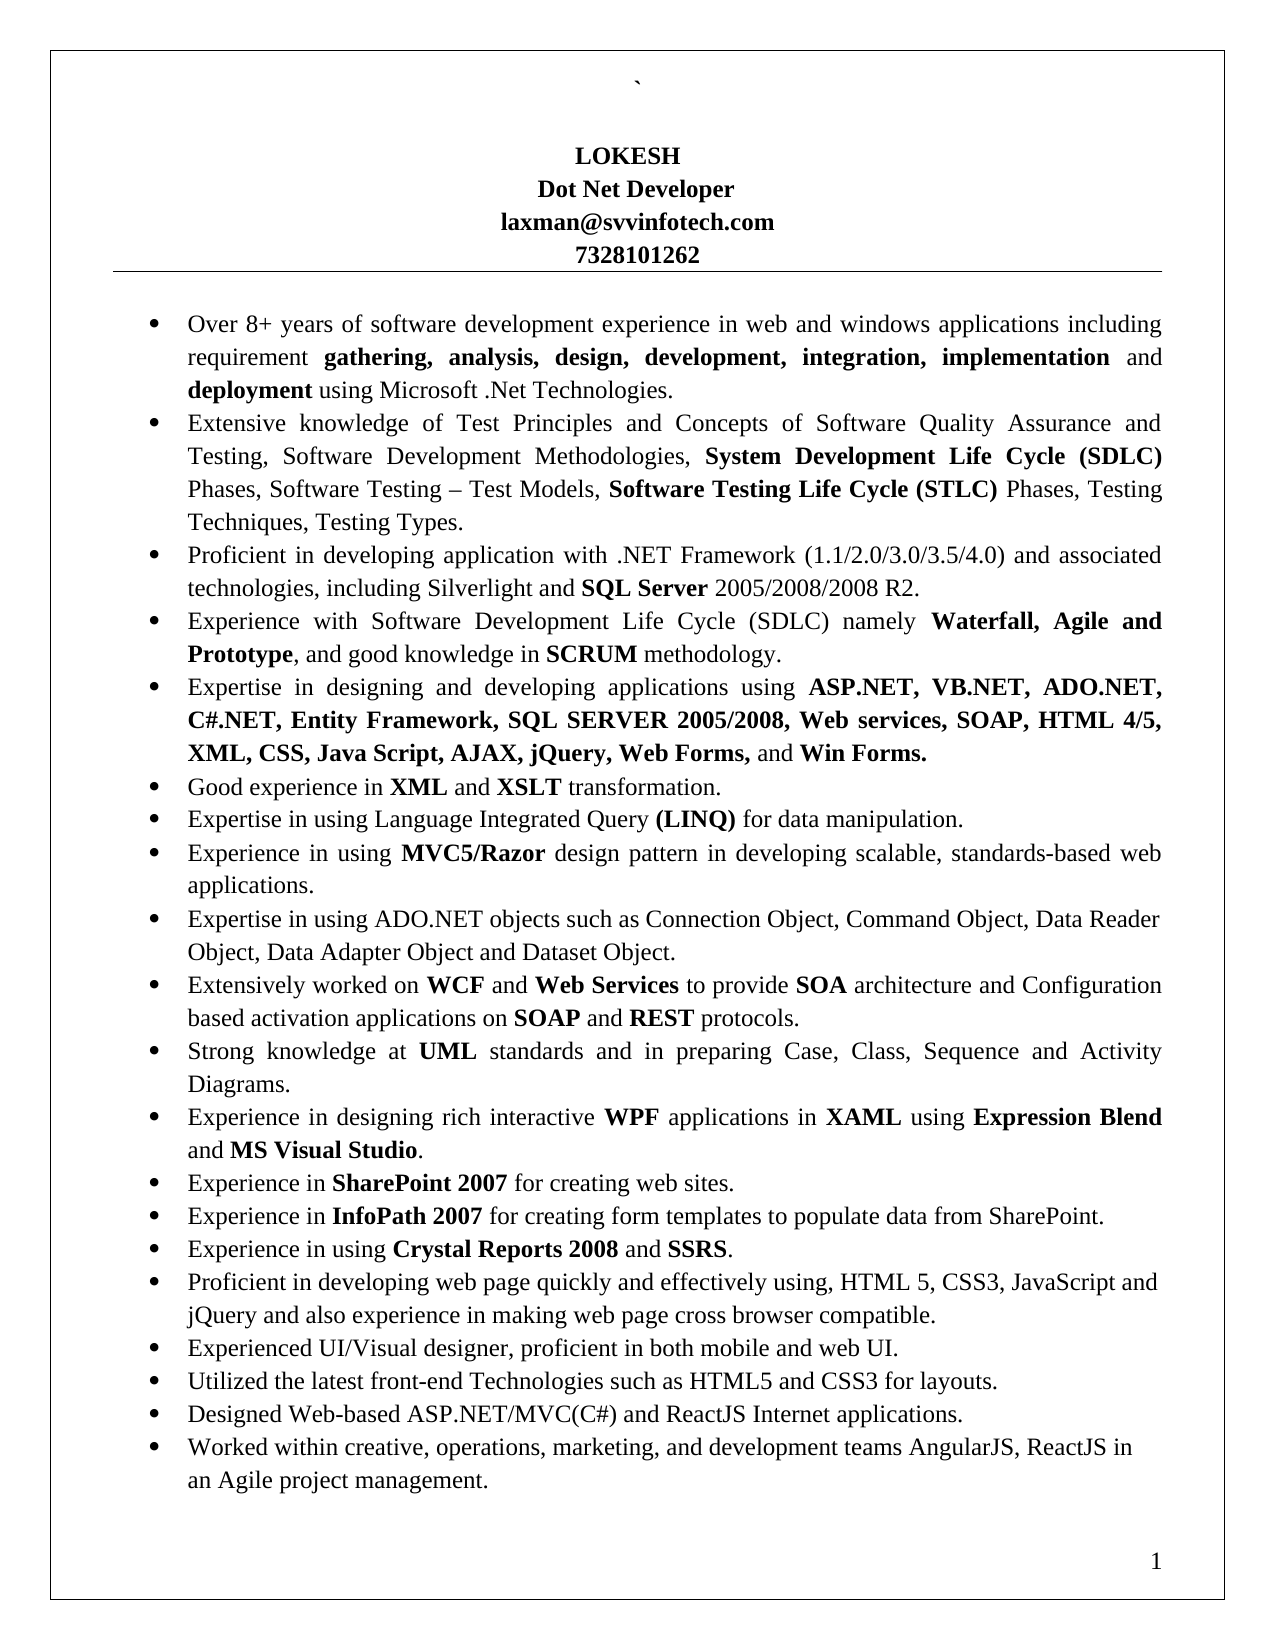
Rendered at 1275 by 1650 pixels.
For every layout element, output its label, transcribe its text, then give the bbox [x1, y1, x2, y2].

text ` [112, 75, 1162, 104]
list Designed Web-based ASP.NET/MVC(C#) and ReactJS Internet applications. [150, 1399, 1162, 1428]
list Experience in designing rich interactive WPF applications in XAML using Expression Blend and MS Visual Studio. [150, 1102, 1162, 1163]
text laxman@svvinfotech.com [112, 207, 1162, 236]
list Experienced UI/Visual designer, proficient in both mobile and web UI. [150, 1333, 1162, 1362]
text 7328101262 [112, 240, 1162, 272]
list Over 8+ years of software development experience in web and windows applications including requirement gathering, analysis, design, development, integration, implementation and deployment using Microsoft .Net Technologies. [150, 309, 1162, 404]
list Experience with Software Development Life Cycle (SDLC) namely Waterfall, Agile and Prototype, and good knowledge in SCRUM methodology. [150, 606, 1162, 668]
list Proficient in developing web page quickly and effectively using, HTML 5, CSS3, JavaScript and jQuery and also experience in making web page cross browser compatible. [150, 1267, 1162, 1329]
list Extensively worked on WCF and Web Services to provide SOA architecture and Configuration based activation applications on SOAP and REST protocols. [150, 970, 1162, 1031]
list Expertise in designing and developing applications using ASP.NET, VB.NET, ADO.NET, C#.NET, Entity Framework, SQL SERVER 2005/2008, Web services, SOAP, HTML 4/5, XML, CSS, Java Script, AJAX, jQuery, Web Forms, and Win Forms. [150, 672, 1162, 767]
list Experience in InfoPath 2007 for creating form templates to populate data from SharePoint. [150, 1201, 1162, 1229]
list Extensive knowledge of Test Principles and Concepts of Software Quality Assurance and Testing, Software Development Methodologies, System Development Life Cycle (SDLC) Phases, Software Testing – Test Models, Software Testing Life Cycle (STLC) Phases, Testing Techniques, Testing Types. [150, 408, 1162, 536]
list Expertise in using ADO.NET objects such as Connection Object, Command Object, Data Reader Object, Data Adapter Object and Dataset Object. [150, 904, 1162, 965]
list Proficient in developing application with .NET Framework (1.1/2.0/3.0/3.5/4.0) and associated technologies, including Silverlight and SQL Server 2005/2008/2008 R2. [150, 540, 1162, 602]
text Dot Net Developer [112, 174, 1162, 203]
list Experience in using Crystal Reports 2008 and SSRS. [150, 1234, 1162, 1263]
list Experience in SharePoint 2007 for creating web sites. [150, 1168, 1162, 1197]
text LOKESH [112, 141, 1162, 170]
list Good experience in XML and XSLT transformation. [150, 772, 1162, 800]
list Utilized the latest front-end Technologies such as HTML5 and CSS3 for layouts. [150, 1366, 1162, 1395]
list Strong knowledge at UML standards and in preparing Case, Class, Sequence and Activity Diagrams. [150, 1036, 1162, 1097]
list Experience in using MVC5/Razor design pattern in developing scalable, standards-based web applications. [150, 838, 1162, 899]
list Expertise in using Language Integrated Query (LINQ) for data manipulation. [150, 804, 1162, 833]
list Worked within creative, operations, marketing, and development teams AngularJS, ReactJS in an Agile project management. [150, 1432, 1162, 1494]
